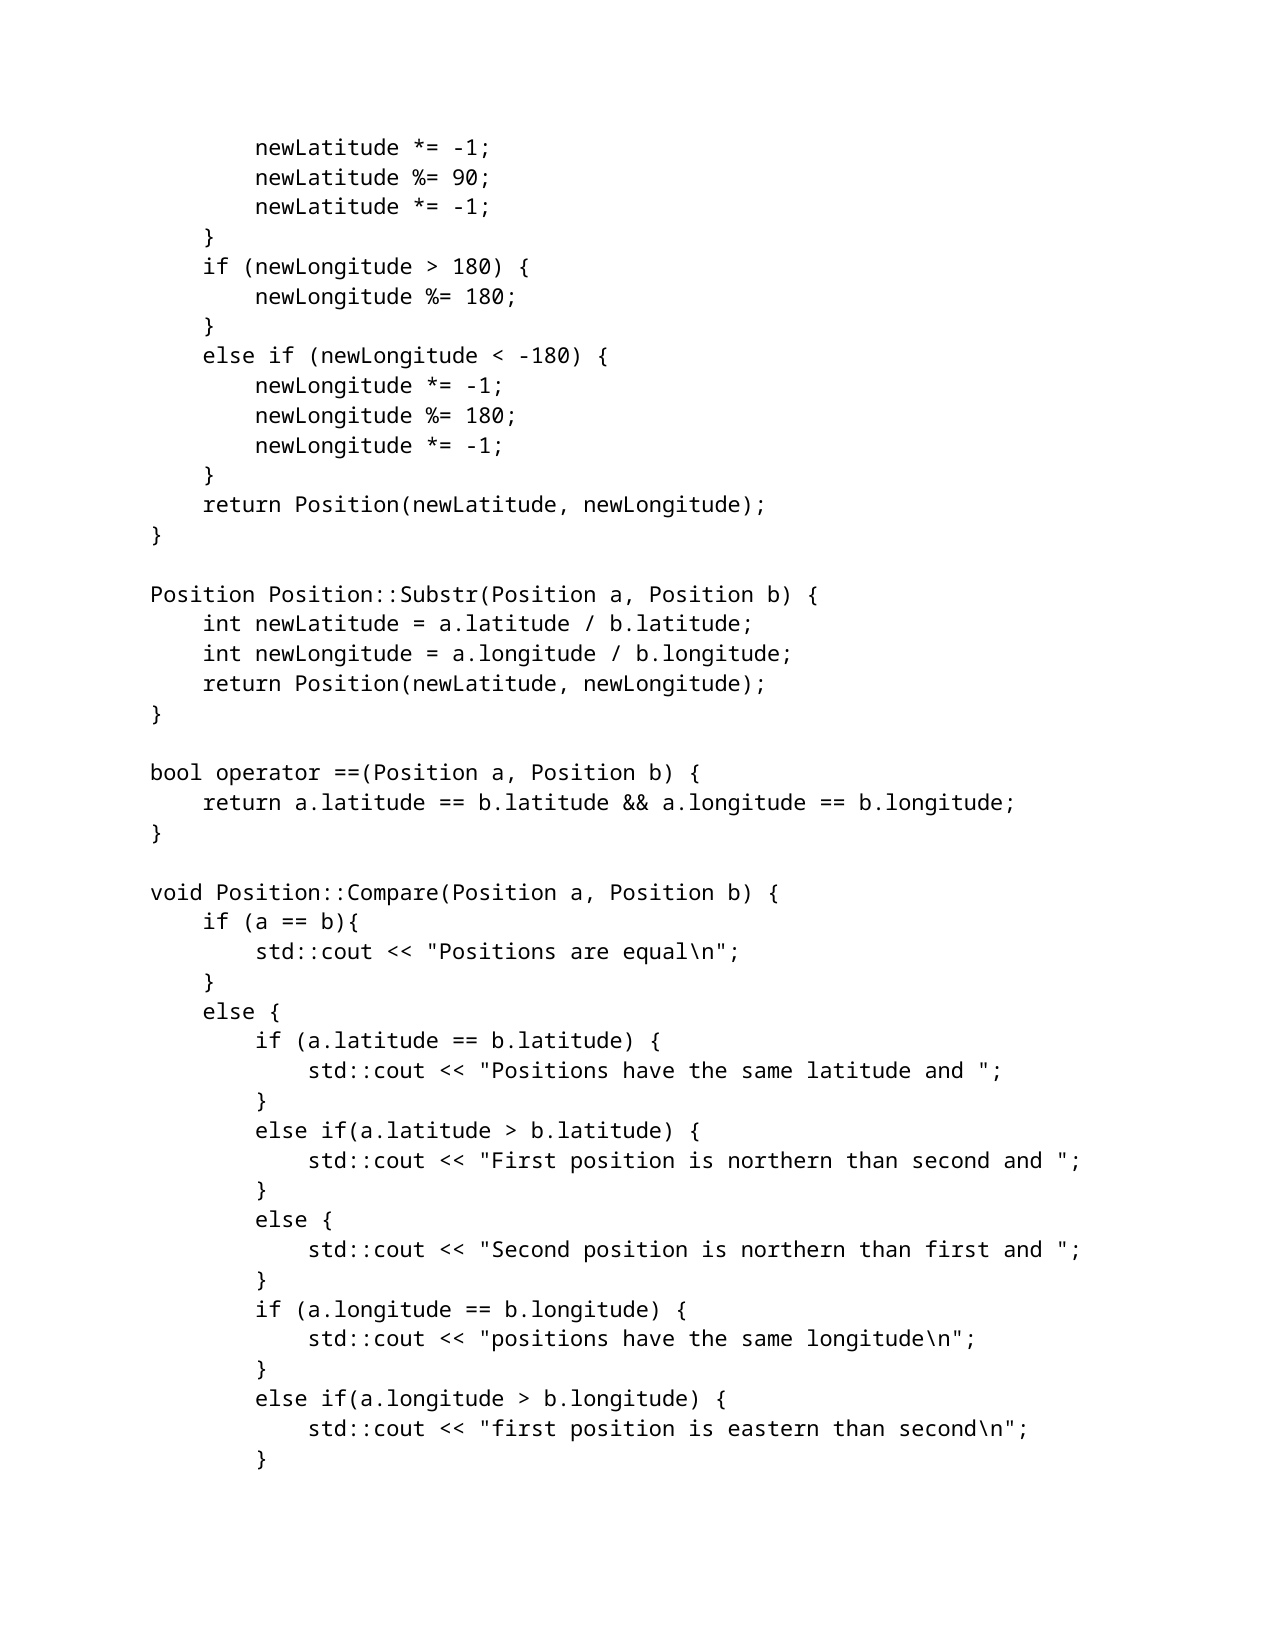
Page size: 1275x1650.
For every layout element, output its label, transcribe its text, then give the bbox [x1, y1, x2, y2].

text } [150, 1443, 1143, 1472]
text else if (newLongitude < -180) { [150, 340, 1143, 370]
text return Position(newLatitude, newLongitude); [150, 489, 1143, 519]
text else { [150, 1204, 1143, 1234]
text else if(a.longitude > b.longitude) { [150, 1383, 1143, 1413]
text newLongitude %= 180; [150, 281, 1143, 311]
text } [150, 1264, 1143, 1294]
text } [150, 311, 1143, 340]
text } [150, 519, 1143, 549]
text std::cout << "first position is eastern than second\n"; [150, 1413, 1143, 1443]
text if (a.longitude == b.longitude) { [150, 1294, 1143, 1323]
text if (newLongitude > 180) { [150, 251, 1143, 281]
text } [150, 459, 1143, 489]
text } [150, 817, 1143, 847]
text } [150, 966, 1143, 996]
text } [150, 1353, 1143, 1383]
text } [150, 221, 1143, 251]
text Position Position::Substr(Position a, Position b) { [150, 579, 1143, 608]
text return a.latitude == b.latitude && a.longitude == b.longitude; [150, 787, 1143, 817]
text int newLatitude = a.latitude / b.latitude; [150, 608, 1143, 638]
text newLongitude *= -1; [150, 370, 1143, 400]
text void Position::Compare(Position a, Position b) { [150, 877, 1143, 906]
text newLatitude %= 90; [150, 162, 1143, 191]
text } [150, 1174, 1143, 1204]
text newLongitude *= -1; [150, 430, 1143, 459]
text int newLongitude = a.longitude / b.longitude; [150, 638, 1143, 668]
text std::cout << "positions have the same longitude\n"; [150, 1323, 1143, 1353]
text newLatitude *= -1; [150, 191, 1143, 221]
text std::cout << "Positions are equal\n"; [150, 936, 1143, 966]
text else { [150, 996, 1143, 1026]
text std::cout << "Second position is northern than first and "; [150, 1234, 1143, 1264]
text newLatitude *= -1; [150, 132, 1143, 162]
text std::cout << "Positions have the same latitude and "; [150, 1055, 1143, 1085]
text else if(a.latitude > b.latitude) { [150, 1115, 1143, 1145]
text bool operator ==(Position a, Position b) { [150, 757, 1143, 787]
text newLongitude %= 180; [150, 400, 1143, 430]
text } [150, 1085, 1143, 1115]
text if (a.latitude == b.latitude) { [150, 1026, 1143, 1055]
text return Position(newLatitude, newLongitude); [150, 668, 1143, 698]
text } [150, 698, 1143, 728]
text if (a == b){ [150, 906, 1143, 936]
text std::cout << "First position is northern than second and "; [150, 1145, 1143, 1174]
